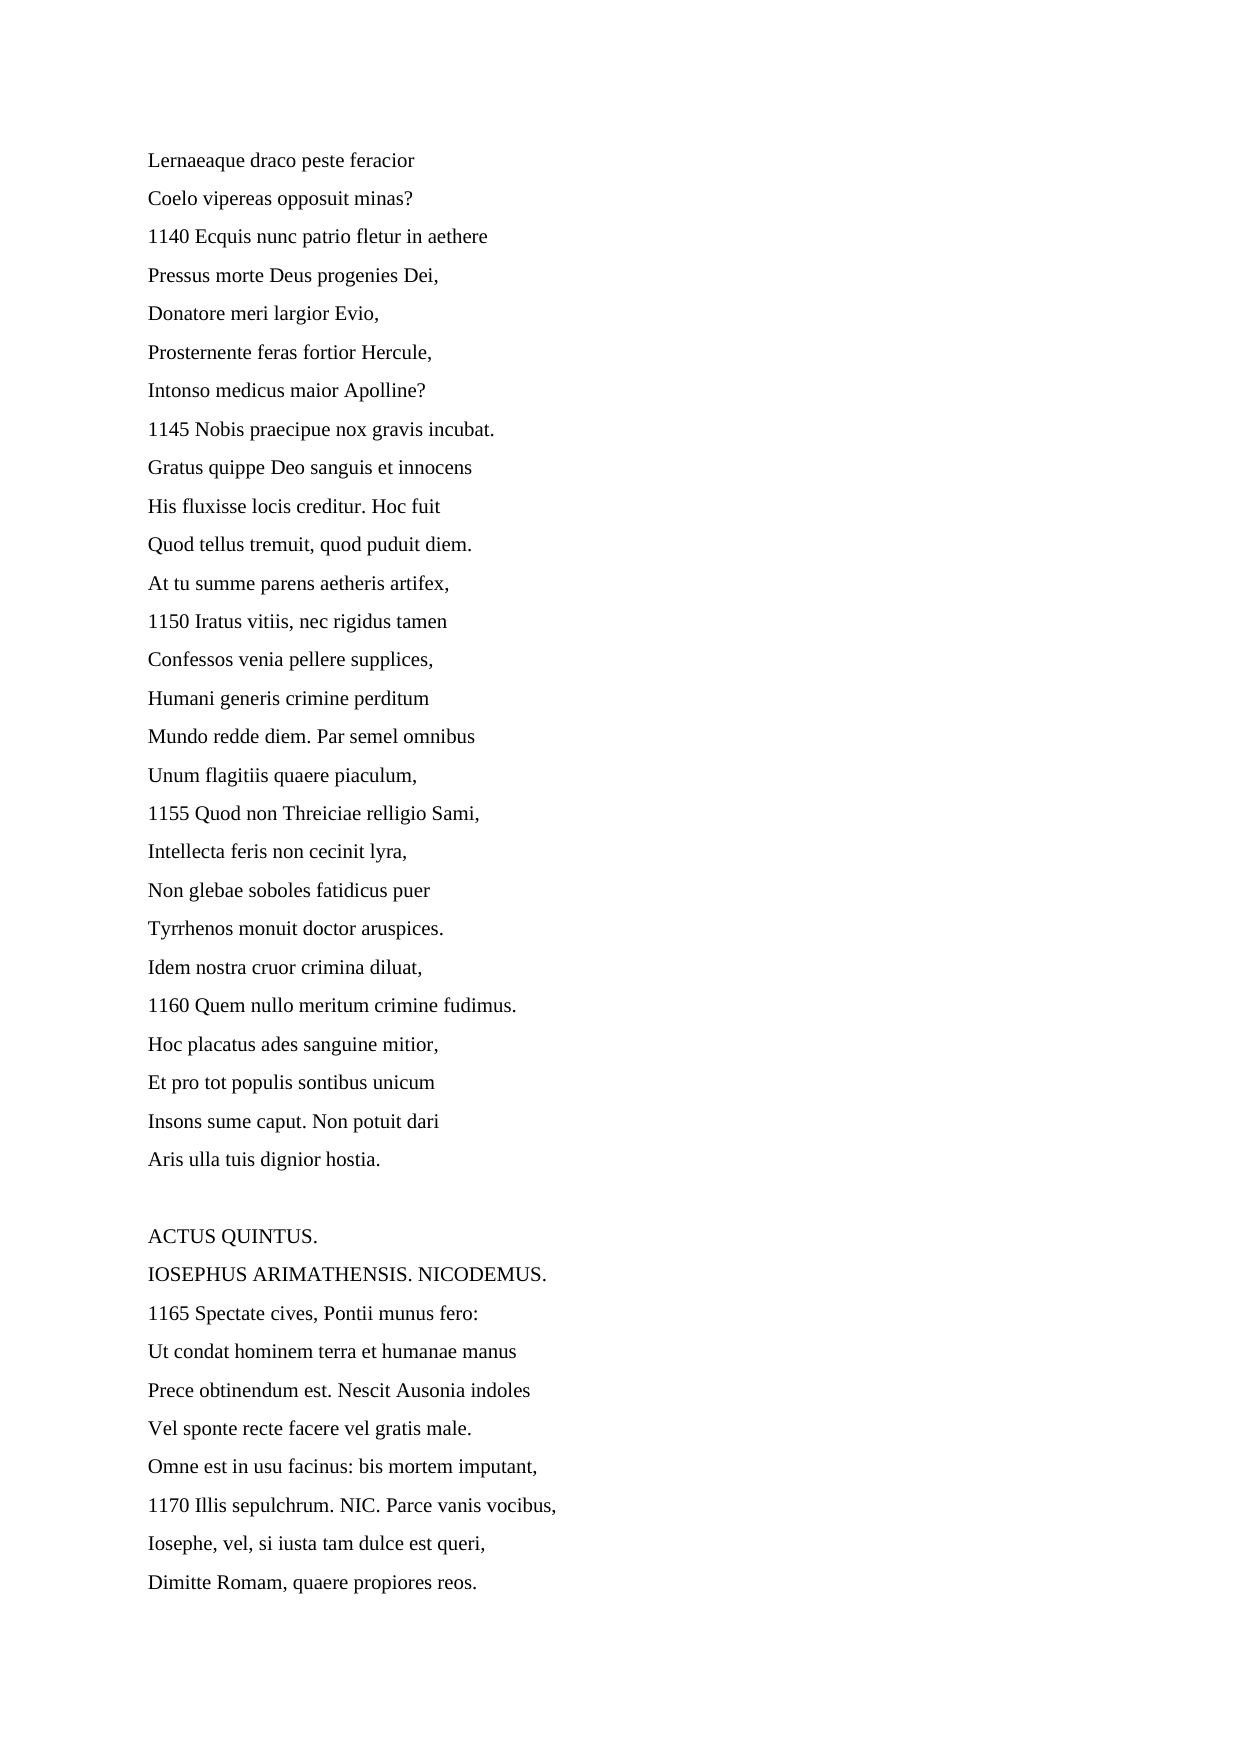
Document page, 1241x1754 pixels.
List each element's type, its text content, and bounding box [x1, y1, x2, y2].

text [148, 1301, 1093, 1594]
text ACTUS QUINTUS. [148, 1185, 1093, 1248]
text IOSEPHUS ARIMATHENSIS. NICODEMUS. [148, 1262, 1093, 1286]
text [148, 148, 1093, 1171]
